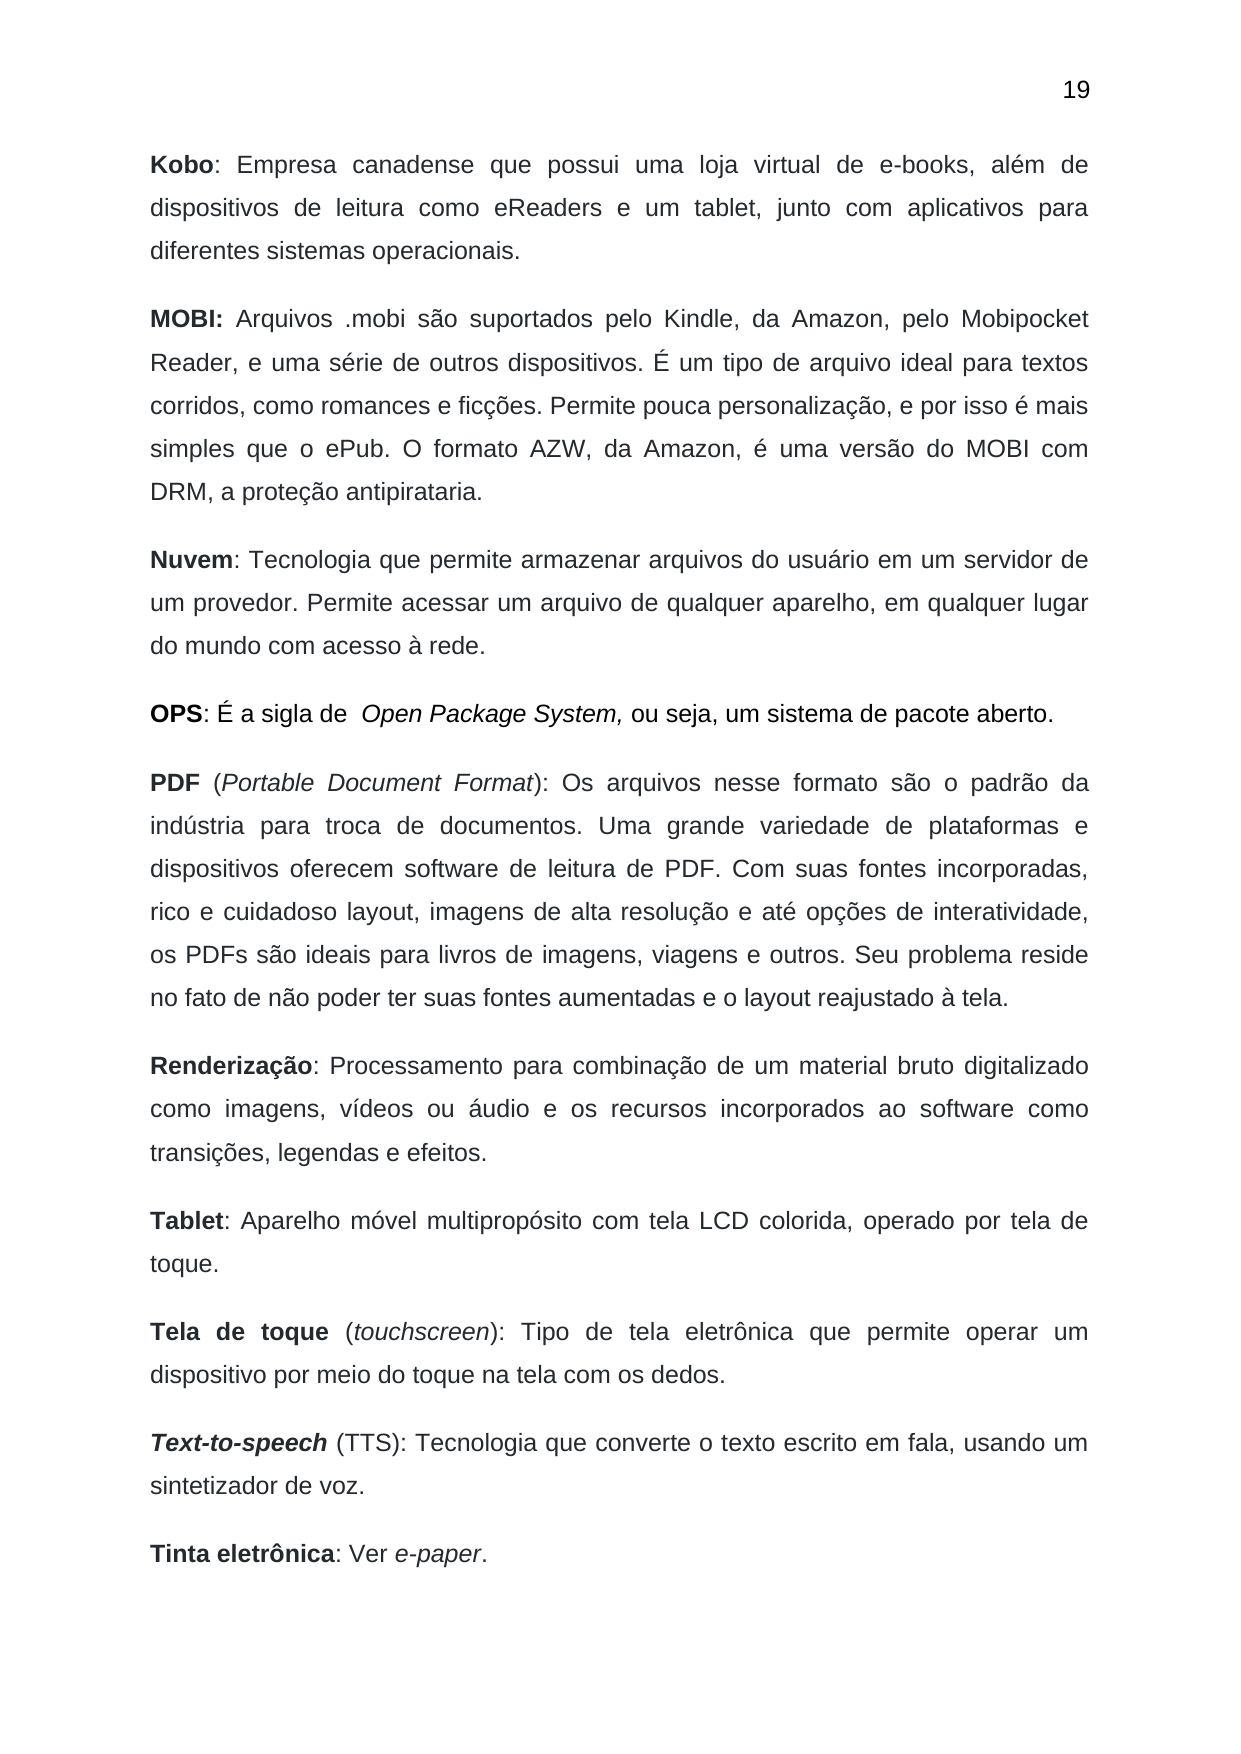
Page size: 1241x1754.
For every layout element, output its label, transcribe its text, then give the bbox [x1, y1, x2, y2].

text Nuvem: Tecnologia que permite armazenar arquivos do usuário em um servidor de um provedor. Permite acessar um arquivo de qualquer aparelho, em qualquer lugar do mundo com acesso à rede. [150, 545, 1090, 660]
text Kobo: Empresa canadense que possui uma loja virtual de e-books, além de dispositivos de leitura como eReaders e um tablet, junto com aplicativos para diferentes sistemas operacionais. [150, 150, 1090, 265]
text OPS: É a sigla de Open Package System, ou seja, um sistema de pacote aberto. [150, 699, 1090, 728]
text Renderização: Processamento para combinação de um material bruto digitalizado como imagens, vídeos ou áudio e os recursos incorporados ao software como transições, legendas e efeitos. [150, 1051, 1090, 1166]
text Tablet: Aparelho móvel multipropósito com tela LCD colorida, operado por tela de toque. [150, 1206, 1090, 1277]
text Tela de toque (touchscreen): Tipo de tela eletrônica que permite operar um dispositivo por meio do toque na tela com os dedos. [150, 1317, 1090, 1389]
text MOBI: Arquivos .mobi são suportados pelo Kindle, da Amazon, pelo Mobipocket Reader, e uma série de outros dispositivos. É um tipo de arquivo ideal para textos corridos, como romances e ficções. Permite pouca personalização, e por isso é mais simples que o ePub. O formato AZW, da Amazon, é uma versão do MOBI com DRM, a proteção antipirataria. [150, 304, 1090, 506]
text PDF (Portable Document Format): Os arquivos nesse formato são o padrão da indústria para troca de documentos. Uma grande variedade de plataformas e dispositivos oferecem software de leitura de PDF. Com suas fontes incorporadas, rico e cuidadoso layout, imagens de alta resolução e até opções de interatividade, os PDFs são ideais para livros de imagens, viagens e outros. Seu problema reside no fato de não poder ter suas fontes aumentadas e o layout reajustado à tela. [150, 767, 1090, 1012]
text Tinta eletrônica: Ver e-paper. [150, 1539, 1090, 1568]
text Text-to-speech (TTS): Tecnologia que converte o texto escrito em fala, usando um sintetizador de voz. [150, 1428, 1090, 1500]
